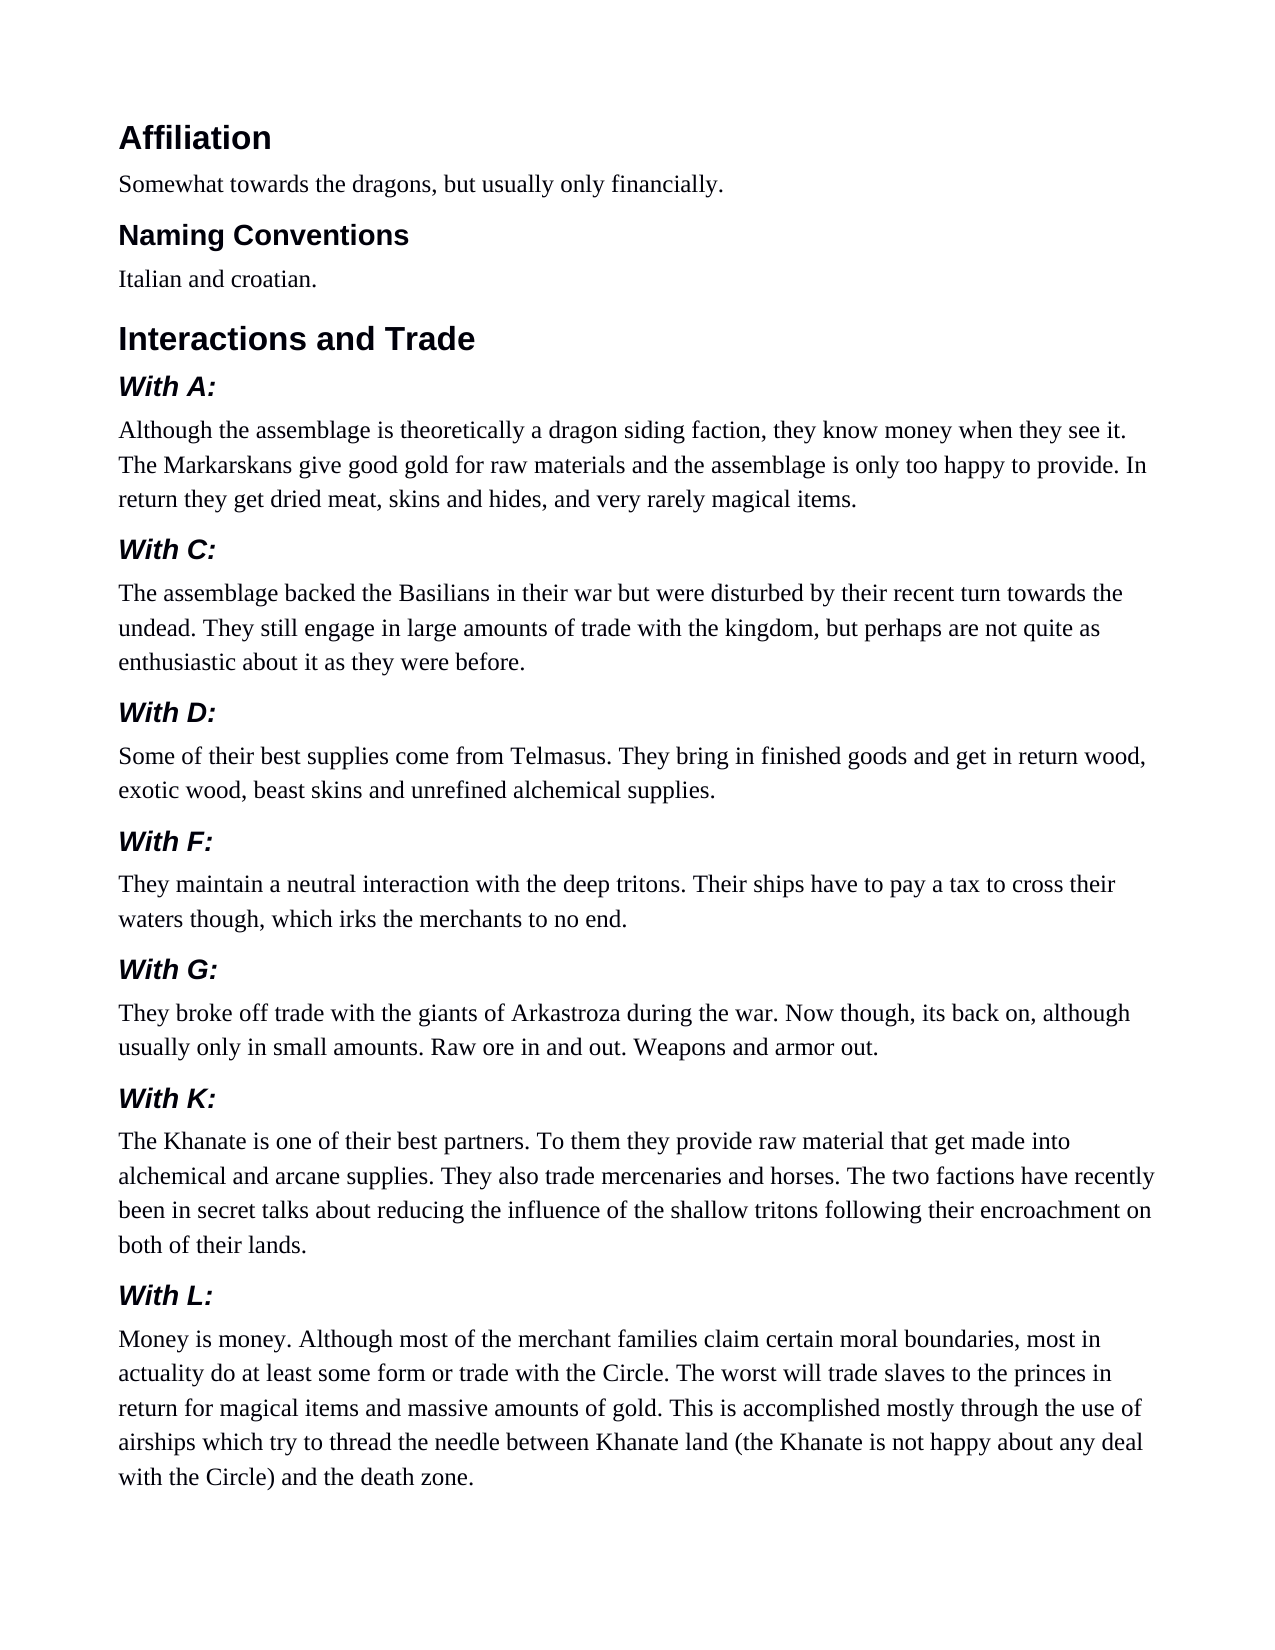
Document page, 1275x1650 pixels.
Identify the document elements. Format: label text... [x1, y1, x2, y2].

text Somewhat towards the dragons, but usually only financially. [118, 169, 1157, 198]
subtitle With G: [118, 953, 1157, 986]
subtitle Interactions and Trade [118, 319, 1157, 358]
subtitle With C: [118, 533, 1157, 566]
list Although the assemblage is theoretically a dragon siding faction, they know money when they see it. The Markarskans give good gold for raw materials and the assemblage is only too happy to provide. In return they get dried meat, skins and hides, and very rarely magical items. [118, 415, 1157, 513]
subtitle With A: [118, 370, 1157, 403]
subtitle Affiliation [118, 118, 1157, 157]
list They maintain a neutral interaction with the deep tritons. Their ships have to pay a tax to cross their waters though, which irks the merchants to no end. [118, 869, 1157, 933]
list The Khanate is one of their best partners. To them they provide raw material that get made into alchemical and arcane supplies. They also trade mercenaries and horses. The two factions have recently been in secret talks about reducing the influence of the shallow tritons following their encroachment on both of their lands. [118, 1126, 1157, 1259]
list They broke off trade with the giants of Arkastroza during the war. Now though, its back on, although usually only in small amounts. Raw ore in and out. Weapons and armor out. [118, 998, 1157, 1061]
list Some of their best supplies come from Telmasus. They bring in finished goods and get in return wood, exotic wood, beast skins and unrefined alchemical supplies. [118, 741, 1157, 804]
subtitle With F: [118, 825, 1157, 857]
list The assemblage backed the Basilians in their war but were disturbed by their recent turn towards the undead. They still engage in large amounts of trade with the kingdom, but perhaps are not quite as enthusiastic about it as they were before. [118, 578, 1157, 676]
subtitle With L: [118, 1279, 1157, 1311]
subtitle Naming Conventions [118, 218, 1157, 252]
subtitle With D: [118, 696, 1157, 729]
subtitle With K: [118, 1082, 1157, 1114]
list Money is money. Although most of the merchant families claim certain moral boundaries, most in actuality do at least some form or trade with the Circle. The worst will trade slaves to the princes in return for magical items and massive amounts of gold. This is accomplished mostly through the use of airships which try to thread the needle between Khanate land (the Khanate is not happy about any deal with the Circle) and the death zone. [118, 1324, 1157, 1491]
text Italian and croatian. [118, 264, 1157, 293]
